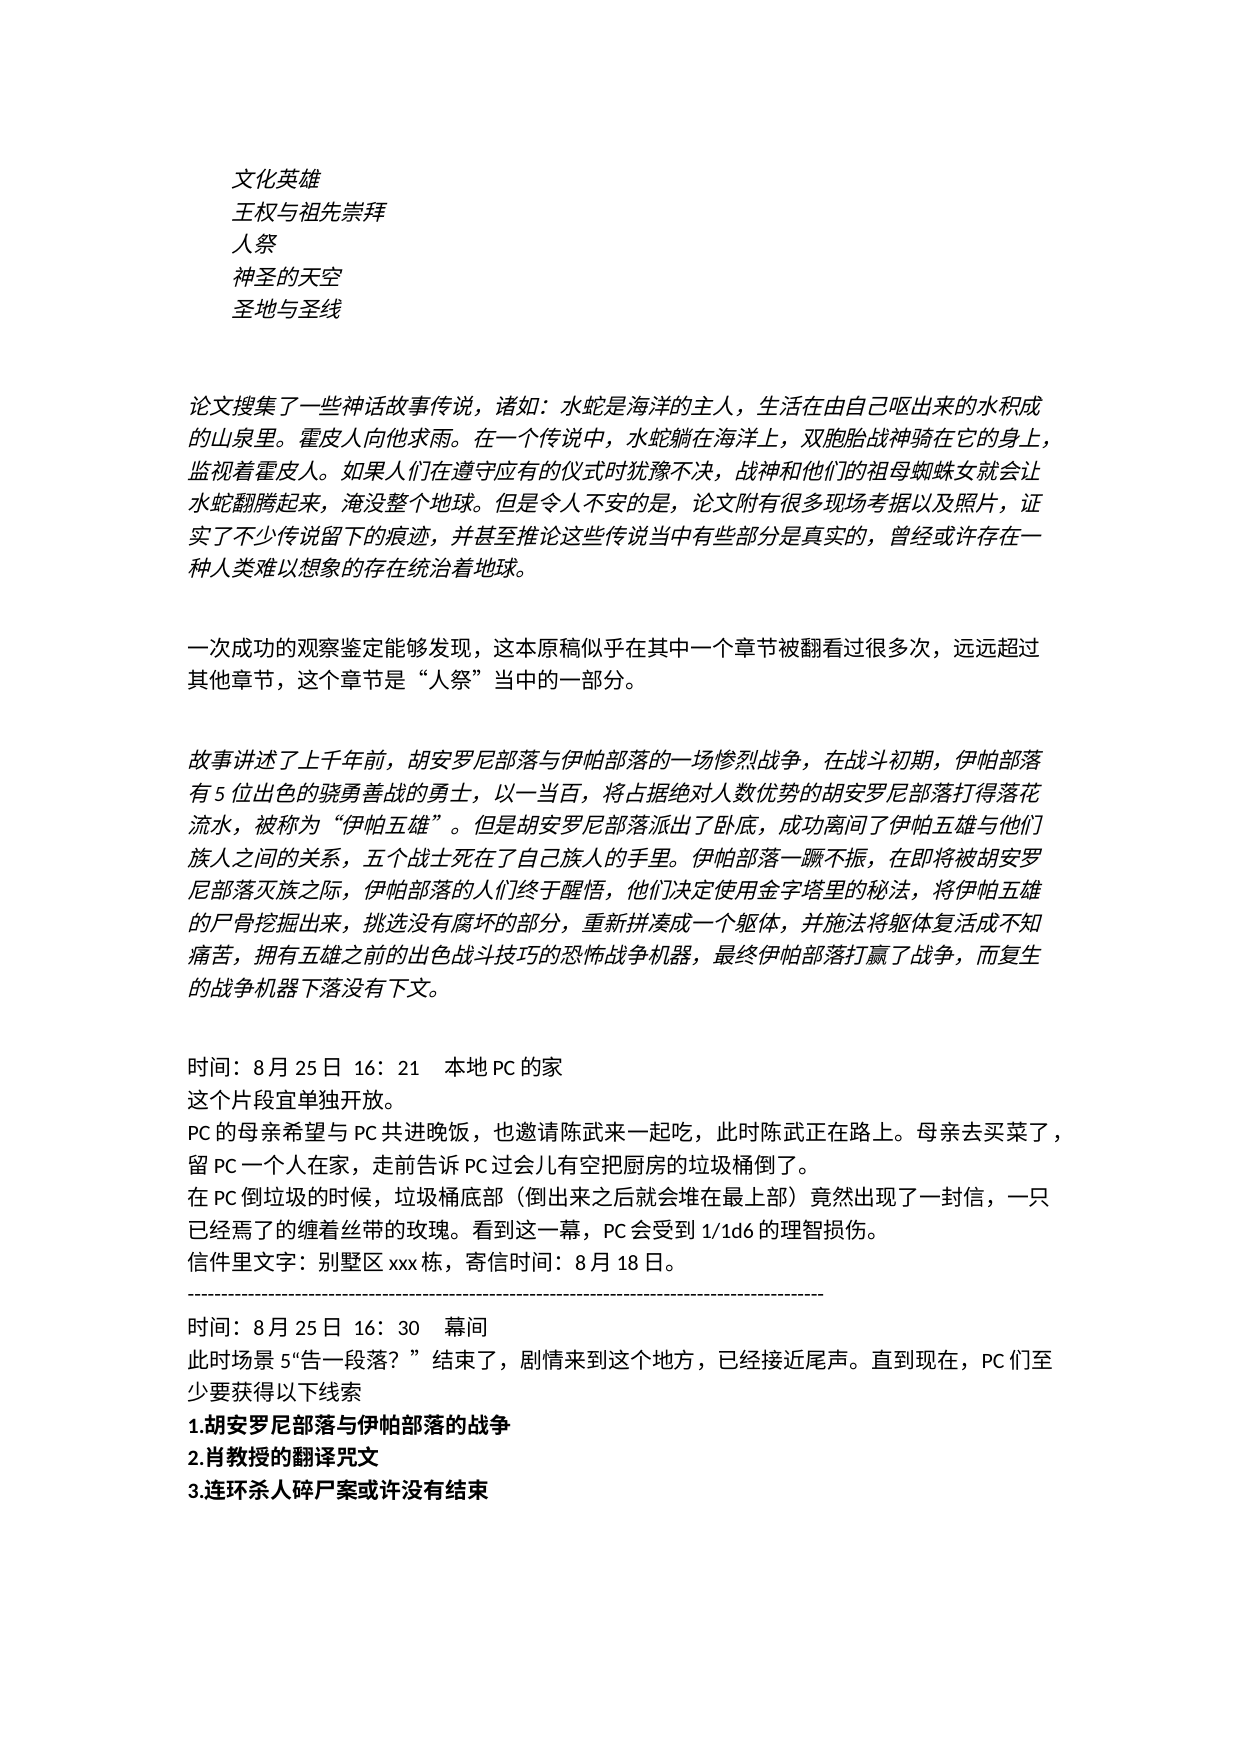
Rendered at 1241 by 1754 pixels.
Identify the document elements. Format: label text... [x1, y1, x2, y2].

list ----------------------------------------------------------------------------------------------- [187, 1277, 1053, 1310]
list PC的母亲希望与PC共进晚饭，也邀请陈武来一起吃，此时陈武正在路上。母亲去买菜了，留PC一个人在家，走前告诉PC过会儿有空把厨房的垃圾桶倒了。 [187, 1115, 1053, 1180]
list 文化英雄 [187, 162, 1053, 194]
list 信件里文字：别墅区xxx栋，寄信时间：8月18日。 [187, 1245, 1053, 1277]
text 故事讲述了上千年前，胡安罗尼部落与伊帕部落的一场惨烈战争，在战斗初期，伊帕部落有5位出色的骁勇善战的勇士，以一当百，将占据绝对人数优势的胡安罗尼部落打得落花流水，被称为“伊帕五雄”。但是胡安罗尼部落派出了卧底，成功离间了伊帕五雄与他们族人之间的关系，五个战士死在了自己族人的手里。伊帕部落一蹶不振，在即将被胡安罗尼部落灭族之际，伊帕部落的人们终于醒悟，他们决定使用金字塔里的秘法，将伊帕五雄的尸骨挖掘出来，挑选没有腐坏的部分，重新拼凑成一个躯体，并施法将躯体复活成不知痛苦，拥有五雄之前的出色战斗技巧的恐怖战争机器，最终伊帕部落打赢了战争，而复生的战争机器下落没有下文。 [187, 743, 1053, 1003]
text 一次成功的观察鉴定能够发现，这本原稿似乎在其中一个章节被翻看过很多次，远远超过其他章节，这个章节是“人祭”当中的一部分。 [187, 631, 1053, 696]
list 在PC倒垃圾的时候，垃圾桶底部（倒出来之后就会堆在最上部）竟然出现了一封信，一只已经焉了的缠着丝带的玫瑰。看到这一幕，PC会受到1/1d6的理智损伤。 [187, 1180, 1053, 1245]
list 肖教授的翻译咒文 [187, 1440, 1053, 1472]
list 这个片段宜单独开放。 [187, 1082, 1053, 1115]
list 时间：8月25日 16：21 本地PC的家 [187, 1050, 1053, 1082]
list 圣地与圣线 [187, 292, 1053, 324]
text 论文搜集了一些神话故事传说，诸如：水蛇是海洋的主人，生活在由自己呕出来的水积成的山泉里。霍皮人向他求雨。在一个传说中，水蛇躺在海洋上，双胞胎战神骑在它的身上，监视着霍皮人。如果人们在遵守应有的仪式时犹豫不决，战神和他们的祖母蜘蛛女就会让水蛇翻腾起来，淹没整个地球。但是令人不安的是，论文附有很多现场考据以及照片，证实了不少传说留下的痕迹，并甚至推论这些传说当中有些部分是真实的，曾经或许存在一种人类难以想象的存在统治着地球。 [187, 388, 1053, 583]
list 连环杀人碎尸案或许没有结束 [187, 1472, 1053, 1505]
list 时间：8月25日 16：30 幕间 [187, 1310, 1053, 1342]
list 神圣的天空 [187, 259, 1053, 292]
list 人祭 [187, 227, 1053, 259]
list 此时场景5“告一段落？”结束了，剧情来到这个地方，已经接近尾声。直到现在，PC们至少要获得以下线索 [187, 1342, 1053, 1407]
list 胡安罗尼部落与伊帕部落的战争 [187, 1407, 1053, 1440]
list 王权与祖先崇拜 [187, 194, 1053, 227]
